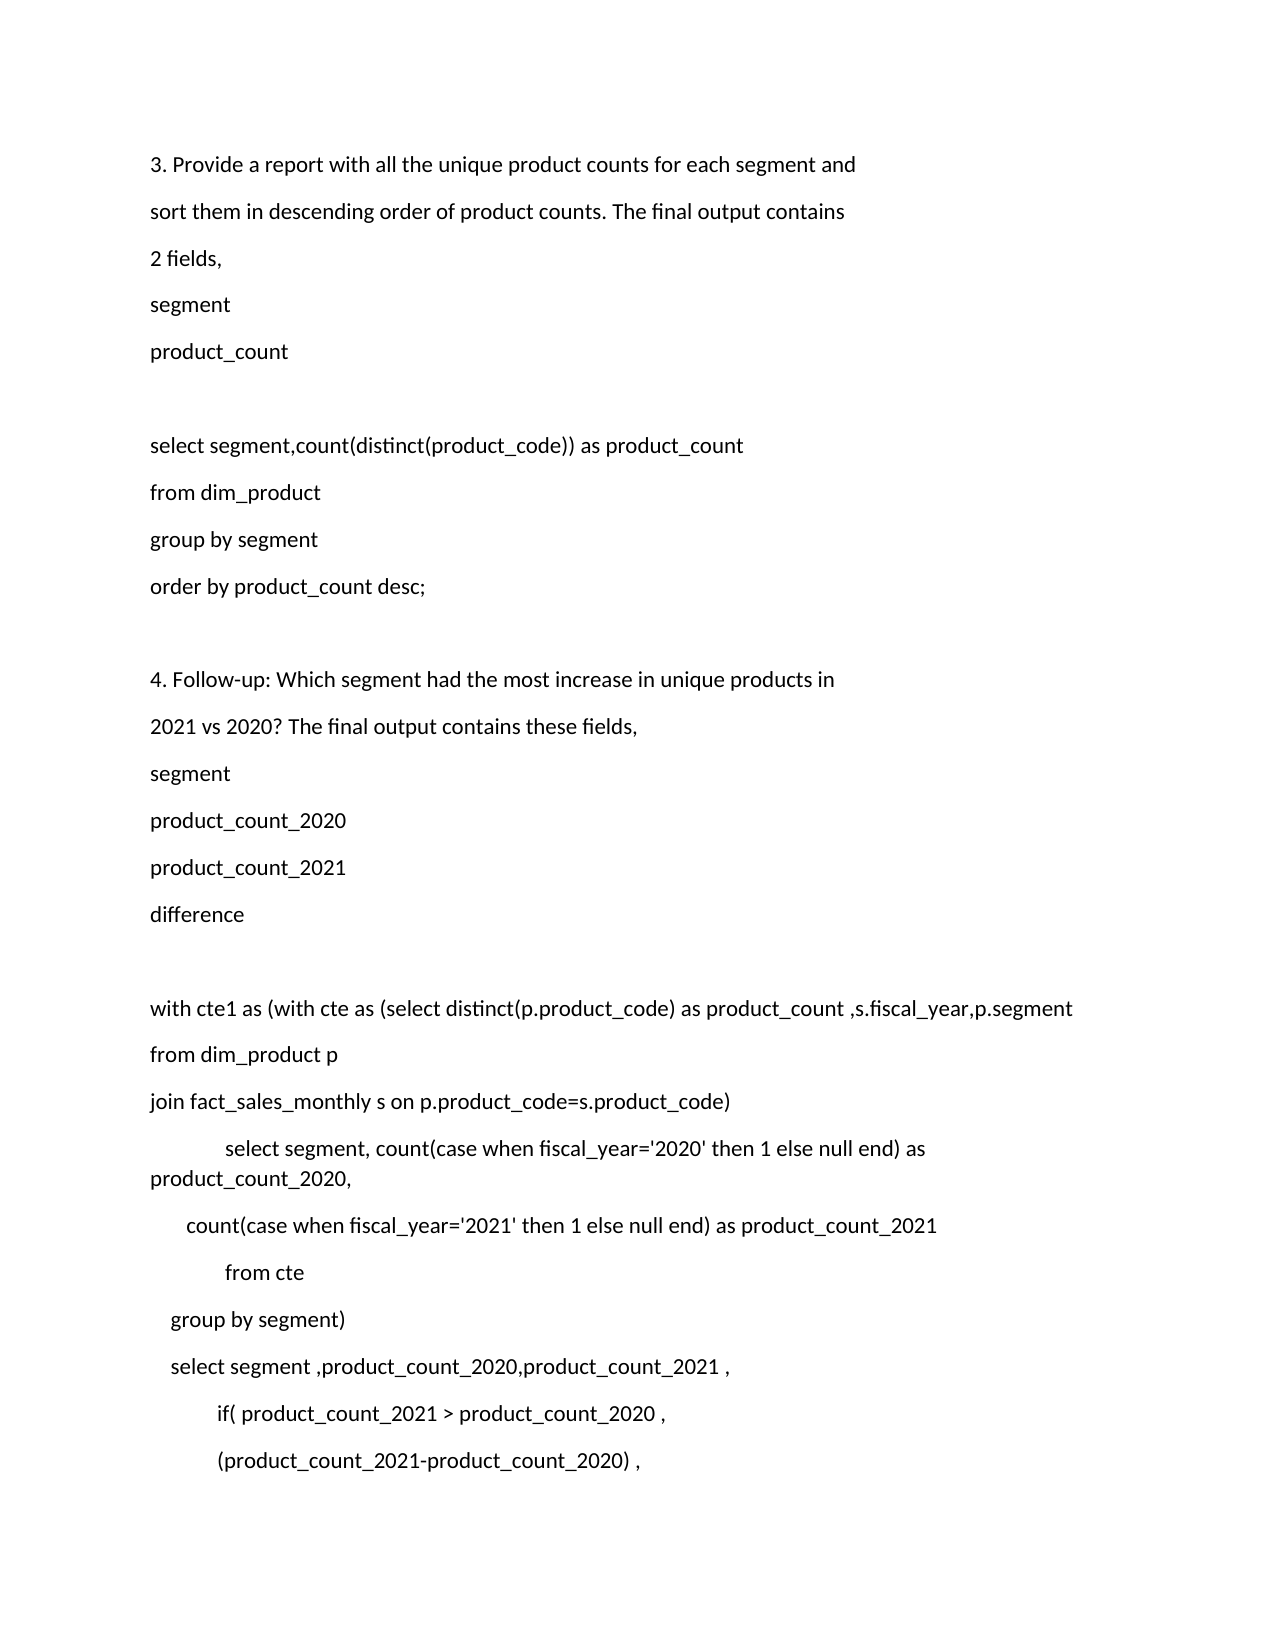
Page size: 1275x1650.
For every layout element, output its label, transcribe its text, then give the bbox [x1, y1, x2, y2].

text 4. Follow-up: Which segment had the most increase in unique products in [150, 666, 1125, 694]
text from cte [150, 1258, 1125, 1286]
text from dim_product [150, 478, 1125, 506]
text segment [150, 291, 1125, 319]
text product_count_2021 [150, 853, 1125, 881]
text segment [150, 759, 1125, 787]
text order by product_count desc; [150, 572, 1125, 600]
text select segment,count(distinct(product_code)) as product_count [150, 431, 1125, 459]
text product_count [150, 337, 1125, 366]
text group by segment [150, 525, 1125, 553]
text from dim_product p [150, 1041, 1125, 1069]
text difference [150, 900, 1125, 928]
text count(case when fiscal_year='2021' then 1 else null end) as product_count_2021 [150, 1211, 1125, 1239]
text product_count_2020 [150, 806, 1125, 834]
text sort them in descending order of product counts. The final output contains [150, 197, 1125, 225]
text join fact_sales_monthly s on p.product_code=s.product_code) [150, 1087, 1125, 1116]
text 2 fields, [150, 244, 1125, 272]
text 3. Provide a report with all the unique product counts for each segment and [150, 150, 1125, 178]
text if( product_count_2021 > product_count_2020 , [150, 1399, 1125, 1427]
text (product_count_2021-product_count_2020) , [150, 1446, 1125, 1474]
text with cte1 as (with cte as (select distinct(p.product_code) as product_count ,s.fiscal_year,p.segment [150, 994, 1125, 1022]
text group by segment) [150, 1305, 1125, 1333]
text select segment, count(case when fiscal_year='2020' then 1 else null end) as product_count_2020, [150, 1134, 1125, 1193]
text 2021 vs 2020? The final output contains these fields, [150, 712, 1125, 741]
text select segment ,product_count_2020,product_count_2021 , [150, 1352, 1125, 1380]
